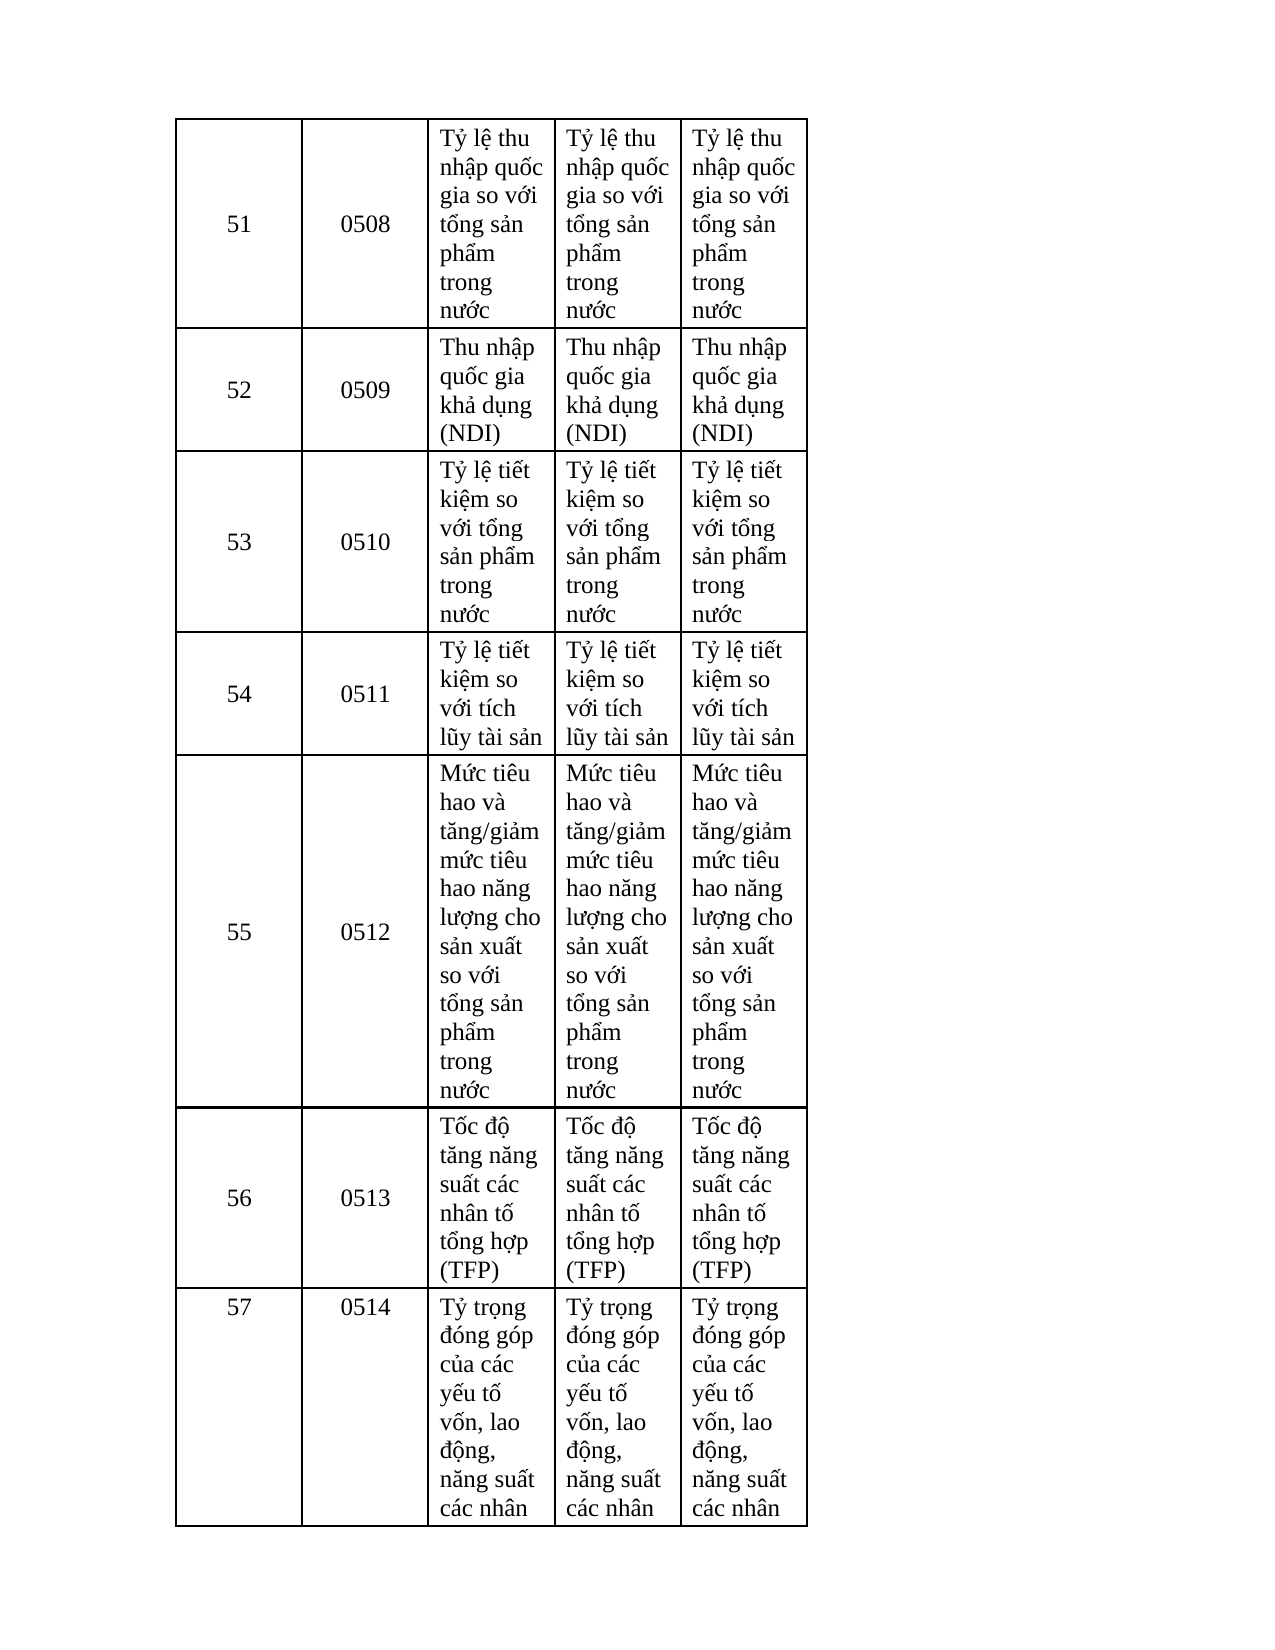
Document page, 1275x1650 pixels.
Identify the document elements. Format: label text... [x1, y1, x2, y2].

table_cell Tỷ lệ tiết kiệm so với tích lũy tài sản [682, 633, 806, 753]
table_cell Tỷ lệ tiết kiệm so với tổng sản phẩm trong nước [429, 452, 554, 631]
table_cell 0513 [303, 1109, 427, 1287]
table_cell 0510 [303, 452, 427, 631]
table_cell Mức tiêu hao và tăng/giảm mức tiêu hao năng lượng cho sản xuất so với tổng sản phẩm trong nước [556, 756, 680, 1106]
table_cell 0508 [303, 120, 427, 327]
table_cell Tỷ lệ thu nhập quốc gia so với tổng sản phẩm trong nước [682, 120, 806, 327]
table_cell Tốc độ tăng năng suất các nhân tố tổng hợp (TFP) [429, 1109, 554, 1287]
table_cell Tỷ lệ tiết kiệm so với tổng sản phẩm trong nước [682, 452, 806, 631]
table_cell Mức tiêu hao và tăng/giảm mức tiêu hao năng lượng cho sản xuất so với tổng sản phẩm trong nước [429, 756, 554, 1106]
table_cell 51 [177, 120, 301, 327]
table_cell Tỷ lệ thu nhập quốc gia so với tổng sản phẩm trong nước [429, 120, 554, 327]
table_cell Tốc độ tăng năng suất các nhân tố tổng hợp (TFP) [682, 1109, 806, 1287]
table_cell 55 [177, 756, 301, 1106]
table_cell 57 [177, 1289, 301, 1525]
table_cell Thu nhập quốc gia khả dụng (NDI) [556, 329, 680, 450]
table_cell Tỷ lệ thu nhập quốc gia so với tổng sản phẩm trong nước [556, 120, 680, 327]
table_cell Tốc độ tăng năng suất các nhân tố tổng hợp (TFP) [556, 1109, 680, 1287]
table_cell Mức tiêu hao và tăng/giảm mức tiêu hao năng lượng cho sản xuất so với tổng sản phẩm trong nước [682, 756, 806, 1106]
table_cell 53 [177, 452, 301, 631]
table_cell Tỷ lệ tiết kiệm so với tổng sản phẩm trong nước [556, 452, 680, 631]
table_cell Tỷ lệ tiết kiệm so với tích lũy tài sản [429, 633, 554, 753]
table_cell 52 [177, 329, 301, 450]
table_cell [682, 1289, 806, 1525]
table_cell Thu nhập quốc gia khả dụng (NDI) [682, 329, 806, 450]
table_cell 0511 [303, 633, 427, 753]
table_cell 0509 [303, 329, 427, 450]
table_cell Tỷ lệ tiết kiệm so với tích lũy tài sản [556, 633, 680, 753]
table_cell 54 [177, 633, 301, 753]
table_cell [429, 1289, 554, 1525]
table_cell Thu nhập quốc gia khả dụng (NDI) [429, 329, 554, 450]
table_cell 0512 [303, 756, 427, 1106]
table_cell 0514 [303, 1289, 427, 1525]
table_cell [556, 1289, 680, 1525]
table_cell 56 [177, 1109, 301, 1287]
